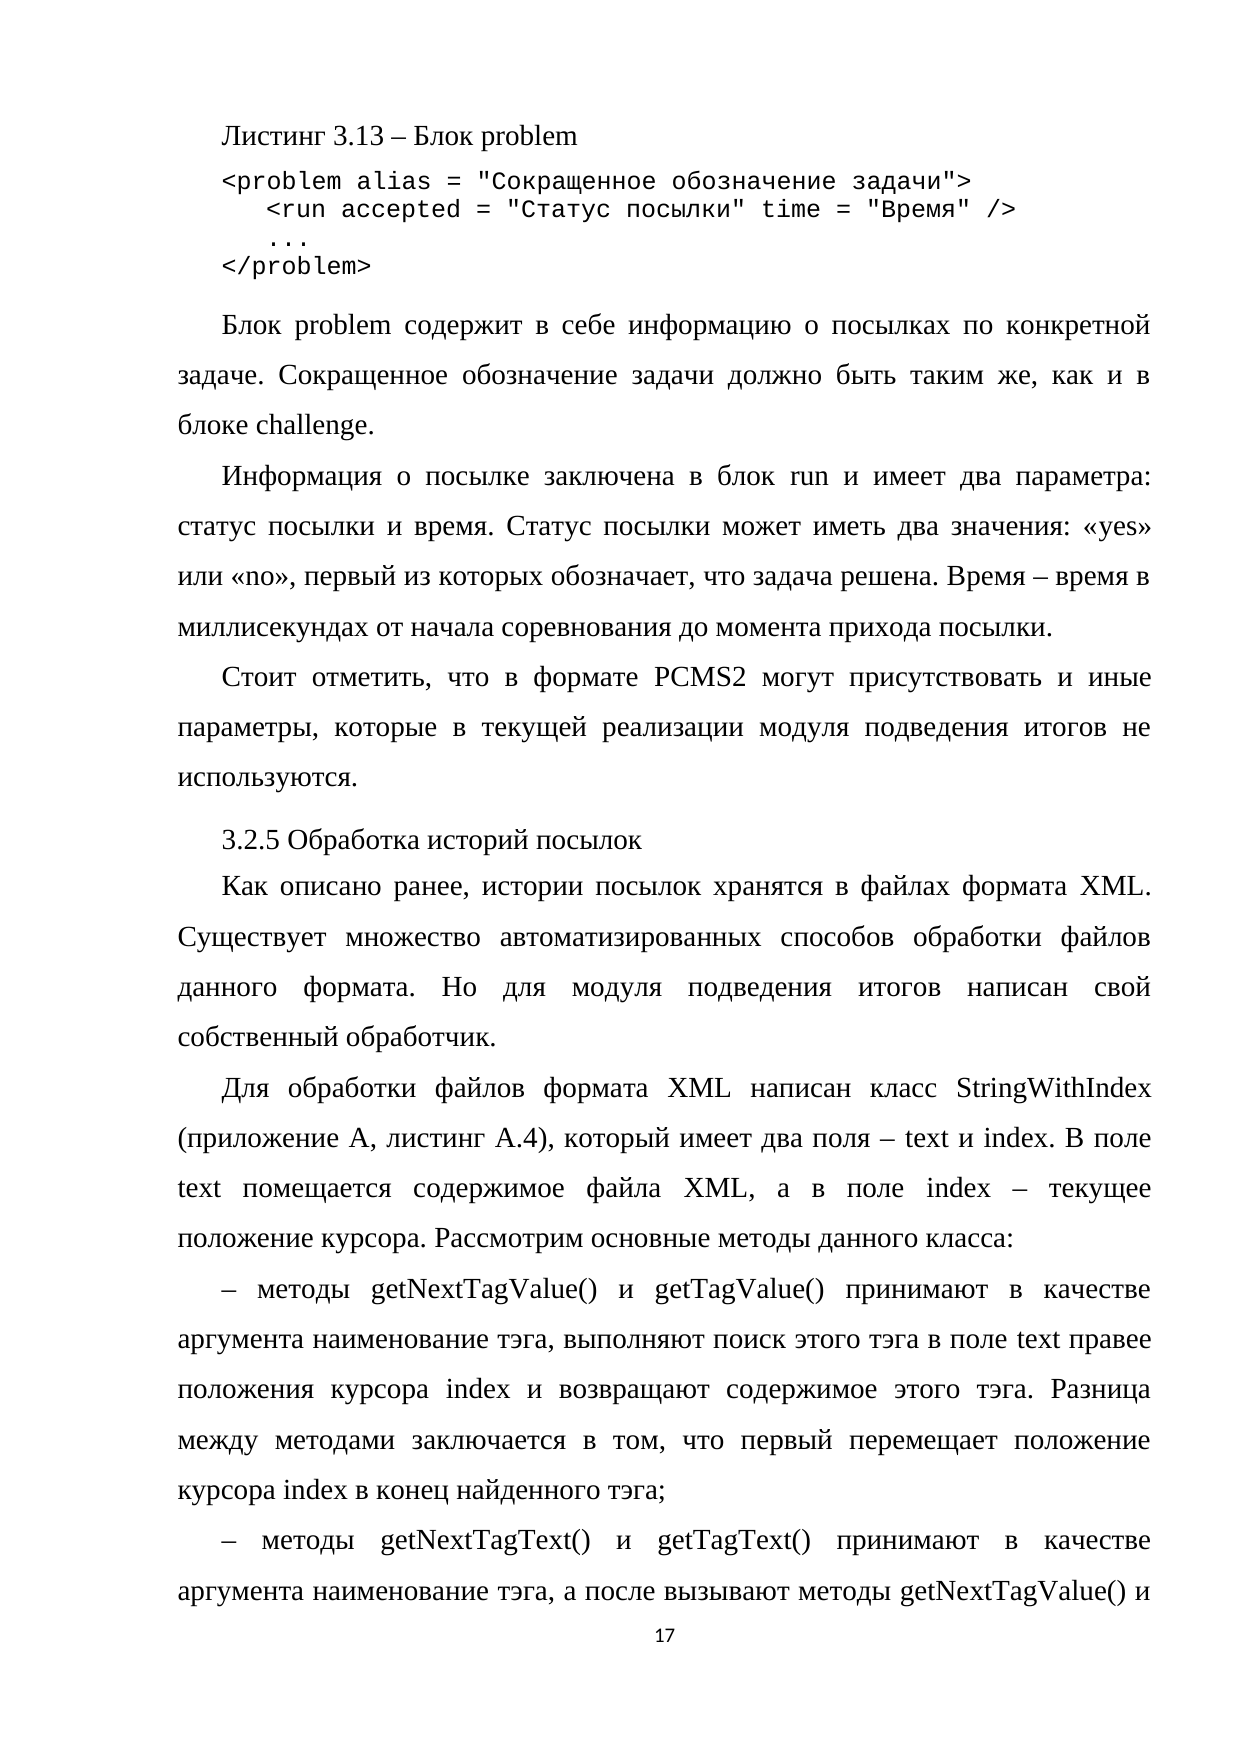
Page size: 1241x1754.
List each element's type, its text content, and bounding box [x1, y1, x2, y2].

text – методы getNextTagValue() и getTagValue() принимают в качестве аргумента наименование тэга, выполняют поиск этого тэга в поле text правее положения курсора index и возвращают содержимое этого тэга. Разница между методами заключается в том, что первый перемещает положение курсора index в конец найденного тэга; [177, 1271, 1152, 1506]
text Листинг 3.13 – Блок problem [177, 118, 1152, 152]
text <problem alias = "Сокращенное обозначение задачи"> [177, 168, 1152, 197]
text Как описано ранее, истории посылок хранятся в файлах формата XML. Существует множество автоматизированных способов обработки файлов данного формата. Но для модуля подведения итогов написан свой собственный обработчик. [177, 868, 1152, 1053]
text </problem> [177, 253, 1152, 282]
text ... [177, 225, 1152, 253]
text 3.2.5 Обработка историй посылок [221, 822, 1152, 856]
text Стоит отметить, что в формате PCMS2 могут присутствовать и иные параметры, которые в текущей реализации модуля подведения итогов не используются. [177, 659, 1152, 793]
text Информация о посылке заключена в блок run и имеет два параметра: статус посылки и время. Статус посылки может иметь два значения: «yes» или «no», первый из которых обозначает, что задача решена. Время – время в миллисекундах от начала соревнования до момента прихода посылки. [177, 458, 1152, 642]
text Для обработки файлов формата XML написан класс StringWithIndex (приложение А, листинг А.4), который имеет два поля – text и index. В поле text помещается содержимое файла XML, а в поле index – текущее положение курсора. Рассмотрим основные методы данного класса: [177, 1070, 1152, 1254]
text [177, 1522, 1152, 1606]
text Блок problem содержит в себе информацию о посылках по конкретной задаче. Сокращенное обозначение задачи должно быть таким же, как и в блоке challenge. [177, 307, 1152, 441]
text <run accepted = "Статус посылки" time = "Время" /> [177, 197, 1152, 225]
